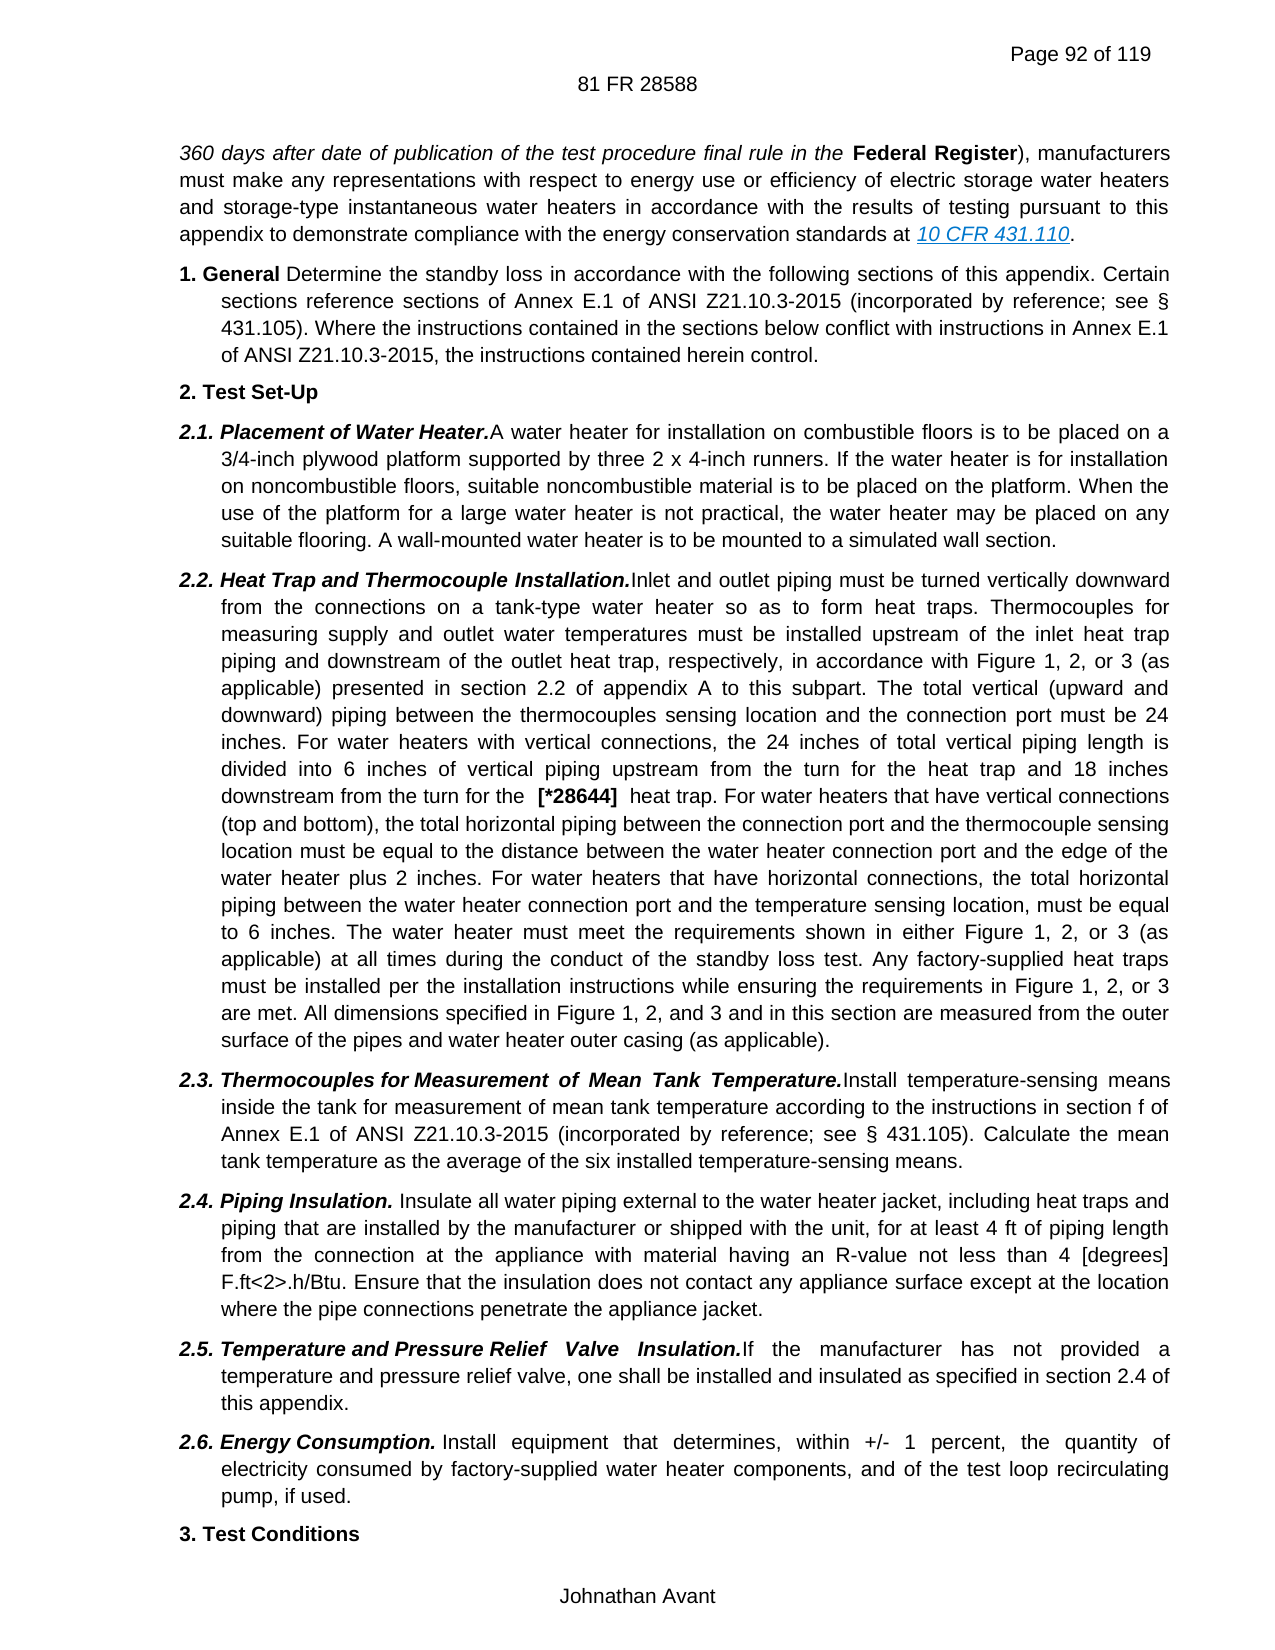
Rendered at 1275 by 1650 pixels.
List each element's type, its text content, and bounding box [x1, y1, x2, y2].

list Insulate all water piping external to the water heater jacket, including heat traps and piping that are installed by the manufacturer or shipped with the unit, for at least 4 ft of piping length from the connection at the appliance with material having an R-value not less than 4 [degrees] F.ft<2>.h/Btu. Ensure that the insulation does not contact any appliance surface except at the location where the pipe connections penetrate the appliance jacket. [179, 1185, 1171, 1321]
list .A water heater for installation on combustible floors is to be placed on a 3/4-inch plywood platform supported by three 2 x 4-inch runners. If the water heater is for installation on noncombustible floors, suitable noncombustible material is to be placed on the platform. When the use of the platform for a large water heater is not practical, the water heater may be placed on any suitable flooring. A wall-mounted water heater is to be mounted to a simulated wall section. [179, 417, 1171, 552]
list ment of Mean Tank Temperature.Install temperature-sensing means inside the tank for measurement of mean tank temperature according to the instructions in section f of Annex E.1 of ANSI Z21.10.3-2015 (incorporated by reference; see § 431.105). Calculate the mean tank temperature as the average of the six installed temperature-sensing means. [179, 1064, 1171, 1173]
list Determine the standby loss in accordance with the following sections of this appendix. Certain sections reference sections of Annex E.1 of ANSI Z21.10.3-2015 (incorporated by reference; see § 431.105). Where the instructions contained in the sections below conflict with instructions in Annex E.1 of ANSI Z21.10.3-2015, the instructions contained herein control. [179, 258, 1171, 367]
list e Installation.Inlet and outlet piping must be turned vertically downward from the connections on a tank-type water heater so as to form heat traps. Thermocouples for measuring supply and outlet water temperatures must be installed upstream of the inlet heat trap piping and downstream of the outlet heat trap, respectively, in accordance with Figure 1, 2, or 3 (as applicable) presented in section 2.2 of appendix A to this subpart. The total vertical (upward and downward) piping between the thermocouples sensing location and the connection port must be 24 inches. For water heaters with vertical connections, the 24 inches of total vertical piping length is divided into 6 inches of vertical piping upstream from the turn for the heat trap and 18 inches downstream from the turn for the [*28644] heat trap. For water heaters that have vertical connections (top and bottom), the total horizontal piping between the connection port and the thermocouple sensing location must be equal to the distance between the water heater connection port and the edge of the water heater plus 2 inches. For water heaters that have horizontal connections, the total horizontal piping between the water heater connection port and the temperature sensing location, must be equal to 6 inches. The water heater must meet the requirements shown in either Figure 1, 2, or 3 (as applicable) at all times during the conduct of the standby loss test. Any factory-supplied heat traps must be installed per the installation instructions while ensuring the requirements in Figure 1, 2, or 3 are met. All dimensions specified in Figure 1, 2, and 3 and in this section are measured from the outer surface of the pipes and water heater outer casing (as applicable). [179, 564, 1171, 1052]
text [179, 137, 1171, 246]
list Install equipment that determines, within +/- 1 percent, the quantity of electricity consumed by factory-supplied water heater components, and of the test loop recirculating pump, if used. [179, 1427, 1171, 1508]
list Relief Valve Insulation.If the manufacturer has not provided a temperature and pressure relief valve, one shall be installed and insulated as specified in section 2.4 of this appendix. [179, 1333, 1171, 1414]
